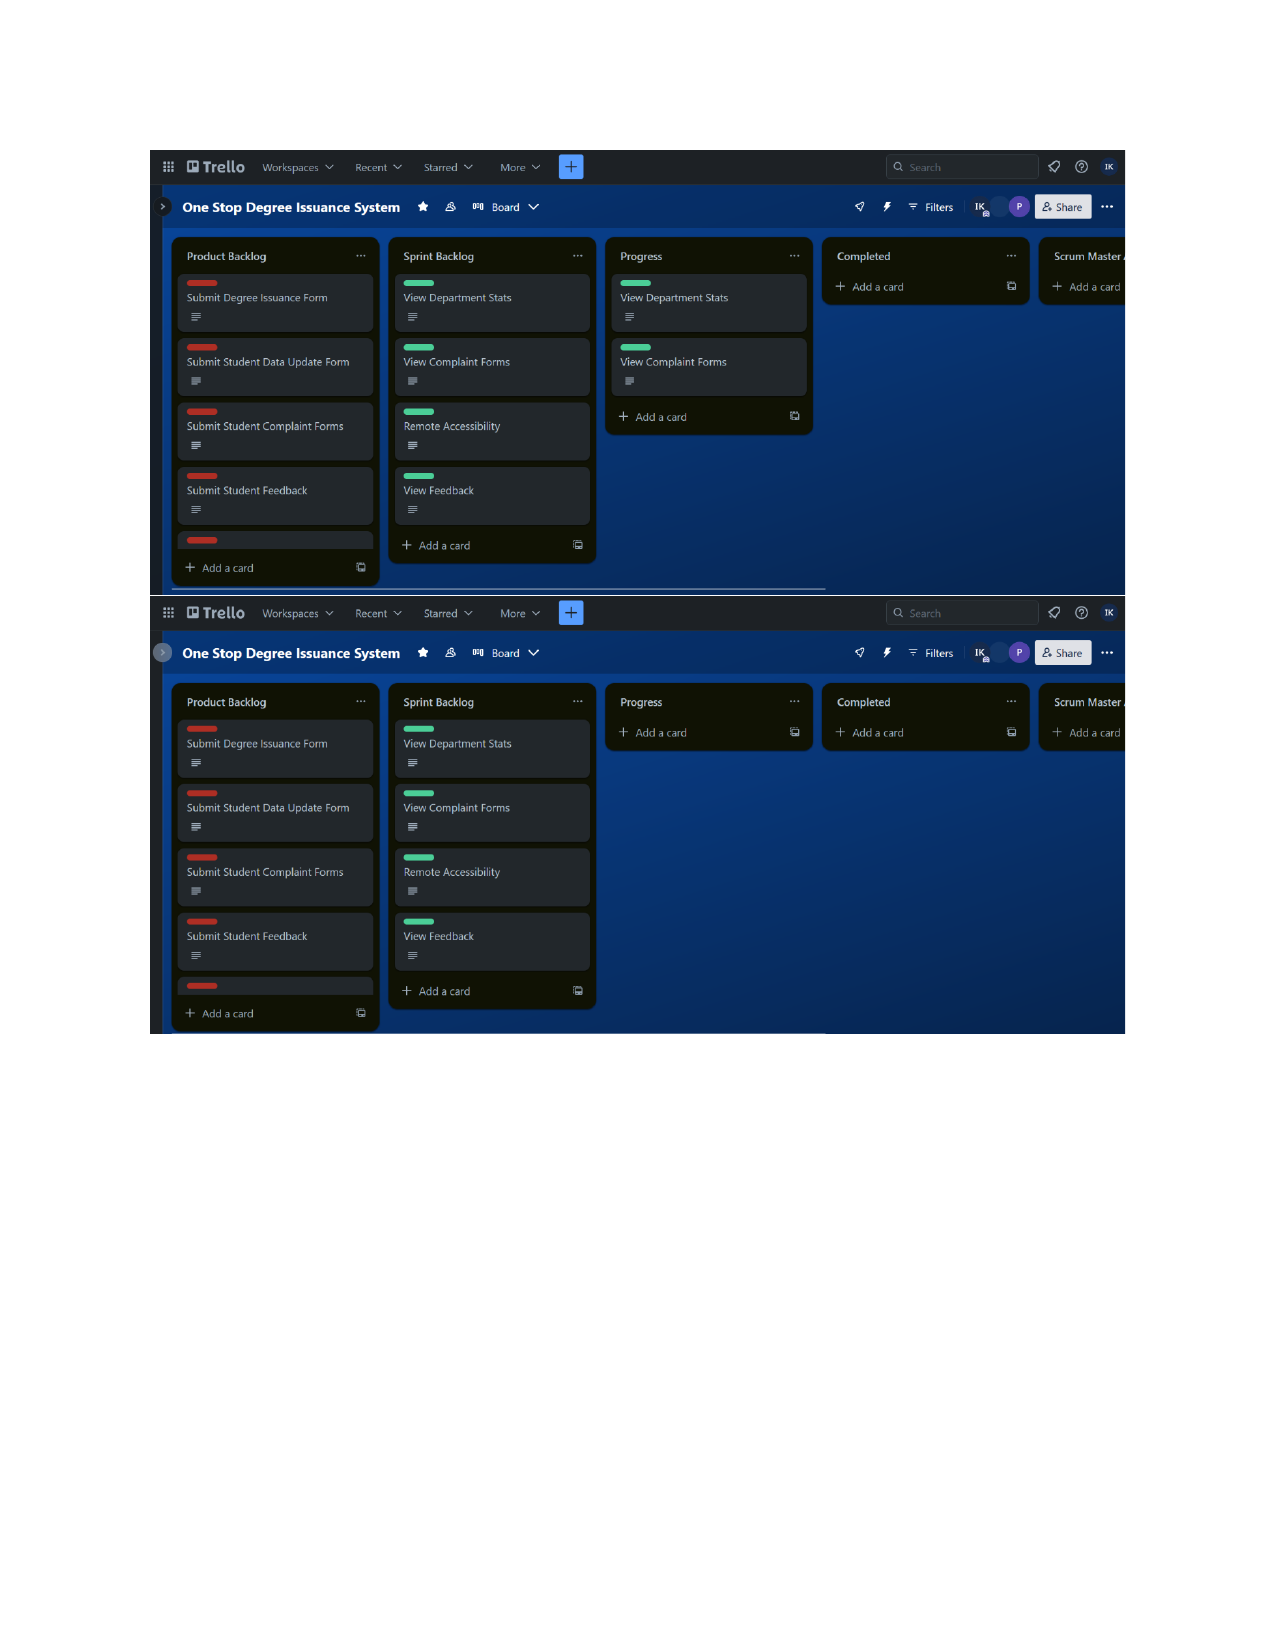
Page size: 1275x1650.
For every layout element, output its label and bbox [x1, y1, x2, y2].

picture [150, 596, 1125, 1034]
picture [150, 150, 1125, 595]
